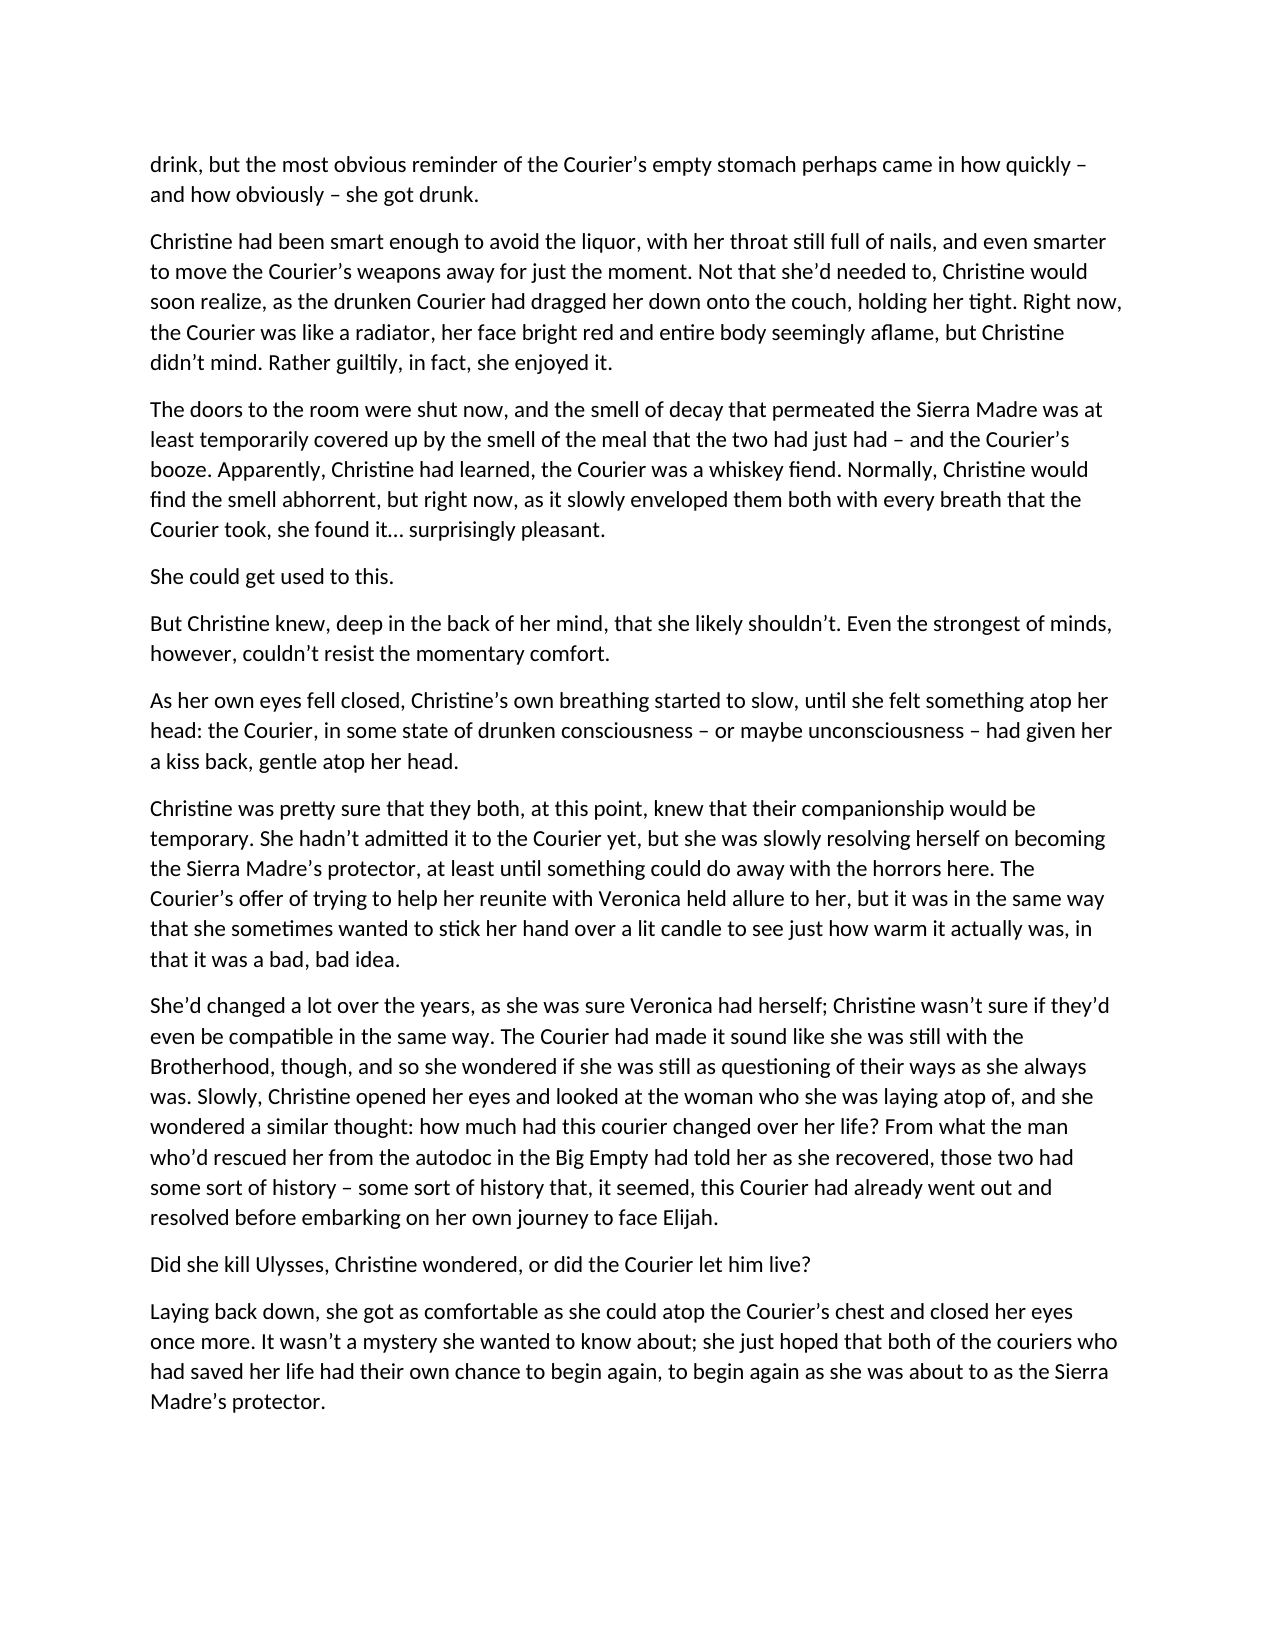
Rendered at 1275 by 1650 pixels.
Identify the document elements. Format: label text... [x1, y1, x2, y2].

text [150, 150, 1125, 208]
text She could get used to this. [150, 562, 1125, 591]
text The doors to the room were shut now, and the smell of decay that permeated the Sierra Madre was at least temporarily covered up by the smell of the meal that the two had just had – and the Courier’s booze. Apparently, Christine had learned, the Courier was a whiskey fiend. Normally, Christine would find the smell abhorrent, but right now, as it slowly enveloped them both with every breath that the Courier took, she found it… surprisingly pleasant. [150, 395, 1125, 544]
text She’d changed a lot over the years, as she was sure Veronica had herself; Christine wasn’t sure if they’d even be compatible in the same way. The Courier had made it sound like she was still with the Brotherhood, though, and so she wondered if she was still as questioning of their ways as she always was. Slowly, Christine opened her eyes and looked at the woman who she was laying atop of, and she wondered a similar thought: how much had this courier changed over her life? From what the man who’d rescued her from the autodoc in the Big Empty had told her as she recovered, those two had some sort of history – some sort of history that, it seemed, this Courier had already went out and resolved before embarking on her own journey to face Elijah. [150, 992, 1125, 1231]
text But Christine knew, deep in the back of her mind, that she likely shouldn’t. Even the strongest of minds, however, couldn’t resist the momentary comfort. [150, 609, 1125, 668]
text Christine was pretty sure that they both, at this point, knew that their companionship would be temporary. She hadn’t admitted it to the Courier yet, but she was slowly resolving herself on becoming the Sierra Madre’s protector, at least until something could do away with the horrors here. The Courier’s offer of trying to help her reunite with Veronica held allure to her, but it was in the same way that she sometimes wanted to stick her hand over a lit candle to see just how warm it actually was, in that it was a bad, bad idea. [150, 794, 1125, 973]
text Did she kill Ulysses, Christine wondered, or did the Courier let him live? [150, 1250, 1125, 1278]
text Laying back down, she got as comfortable as she could atop the Courier’s chest and closed her eyes once more. It wasn’t a mystery she wanted to know about; she just hoped that both of the couriers who had saved her life had their own chance to begin again, to begin again as she was about to as the Sierra Madre’s protector. [150, 1297, 1125, 1416]
text Christine had been smart enough to avoid the liquor, with her throat still full of nails, and even smarter to move the Courier’s weapons away for just the moment. Not that she’d needed to, Christine would soon realize, as the drunken Courier had dragged her down onto the couch, holding her tight. Right now, the Courier was like a radiator, her face bright red and entire body seemingly aflame, but Christine didn’t mind. Rather guiltily, in fact, she enjoyed it. [150, 227, 1125, 376]
text As her own eyes fell closed, Christine’s own breathing started to slow, until she felt something atop her head: the Courier, in some state of drunken consciousness – or maybe unconsciousness – had given her a kiss back, gentle atop her head. [150, 686, 1125, 775]
